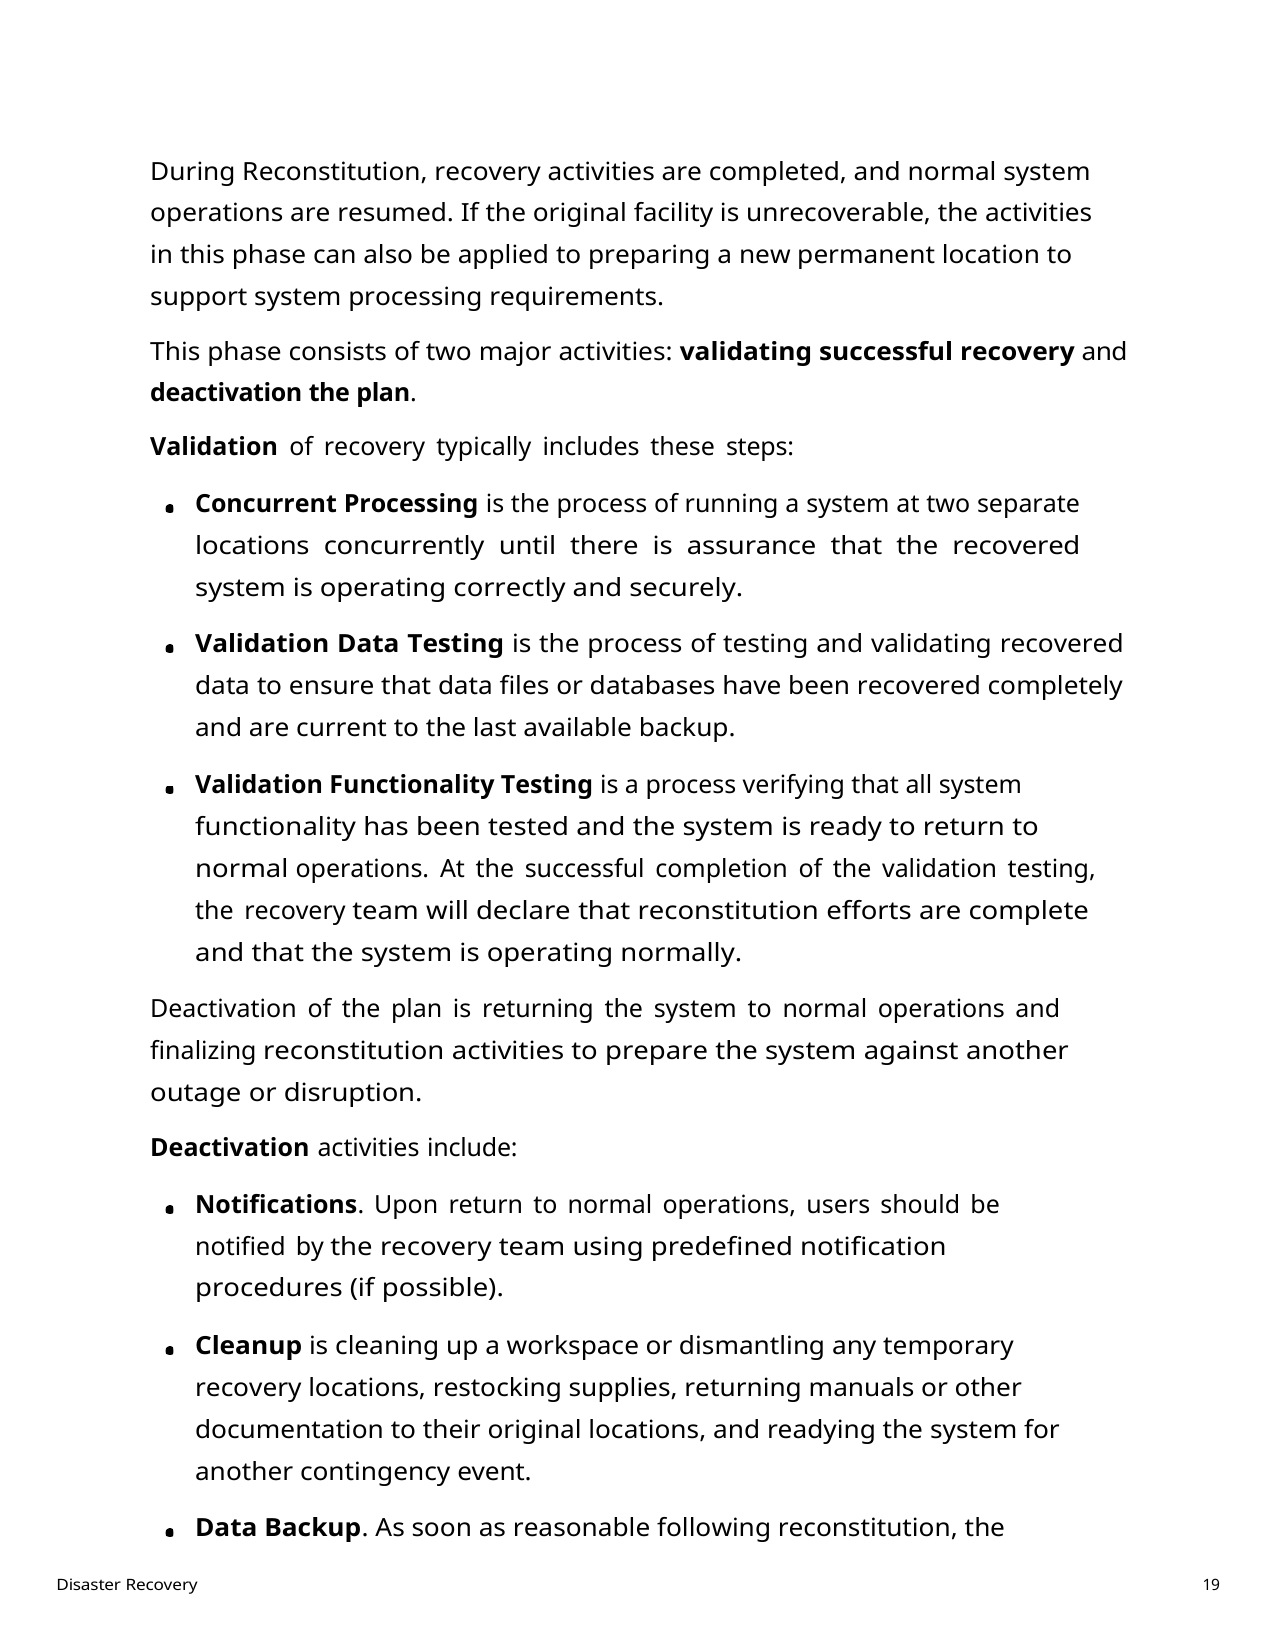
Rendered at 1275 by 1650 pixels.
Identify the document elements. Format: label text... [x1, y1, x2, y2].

picture [165, 1346, 174, 1355]
text Cleanup is cleaning up a workspace or dismantling any temporary recovery locations, restocking supplies, returning manuals or other documentation to their original locations, and readying the system for another contingency event. [166, 1328, 1084, 1487]
text Deactivation of the plan is returning the system to normal operations and finalizing reconstitution activities to prepare the system against another outage or disruption. [150, 991, 1135, 1109]
text deactivation the plan. [150, 375, 1135, 409]
text Validation of recovery typically includes these steps: [150, 429, 1135, 463]
picture [165, 1528, 174, 1537]
text During Reconstitution, recovery activities are completed, and normal system operations are resumed. If the original facility is unrecoverable, the activities in this phase can also be applied to preparing a new permanent location to support system processing requirements. [150, 153, 1106, 313]
text Validation Functionality Testing is a process verifying that all system functionality has been tested and the system is ready to return to normal operations. At the successful completion of the validation testing, the recovery team will declare that reconstitution efforts are complete and that the system is operating normally. [166, 767, 1123, 969]
picture [165, 504, 174, 513]
text This phase consists of two major activities: validating successful recovery and [150, 333, 1135, 367]
text Validation Data Testing is the process of testing and validating recovered data to ensure that data files or databases have been recovered completely and are current to the last available backup. [166, 626, 1124, 743]
text Notifications. Upon return to normal operations, users should be notified by the recovery team using predefined notification procedures (if possible). [166, 1186, 1094, 1304]
picture [165, 1205, 174, 1214]
text Concurrent Processing is the process of running a system at two separate locations concurrently until there is assurance that the recovered system is operating correctly and securely. [166, 486, 1081, 603]
picture [165, 644, 174, 653]
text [166, 1510, 1069, 1544]
text Deactivation activities include: [150, 1129, 1135, 1163]
picture [165, 786, 174, 794]
